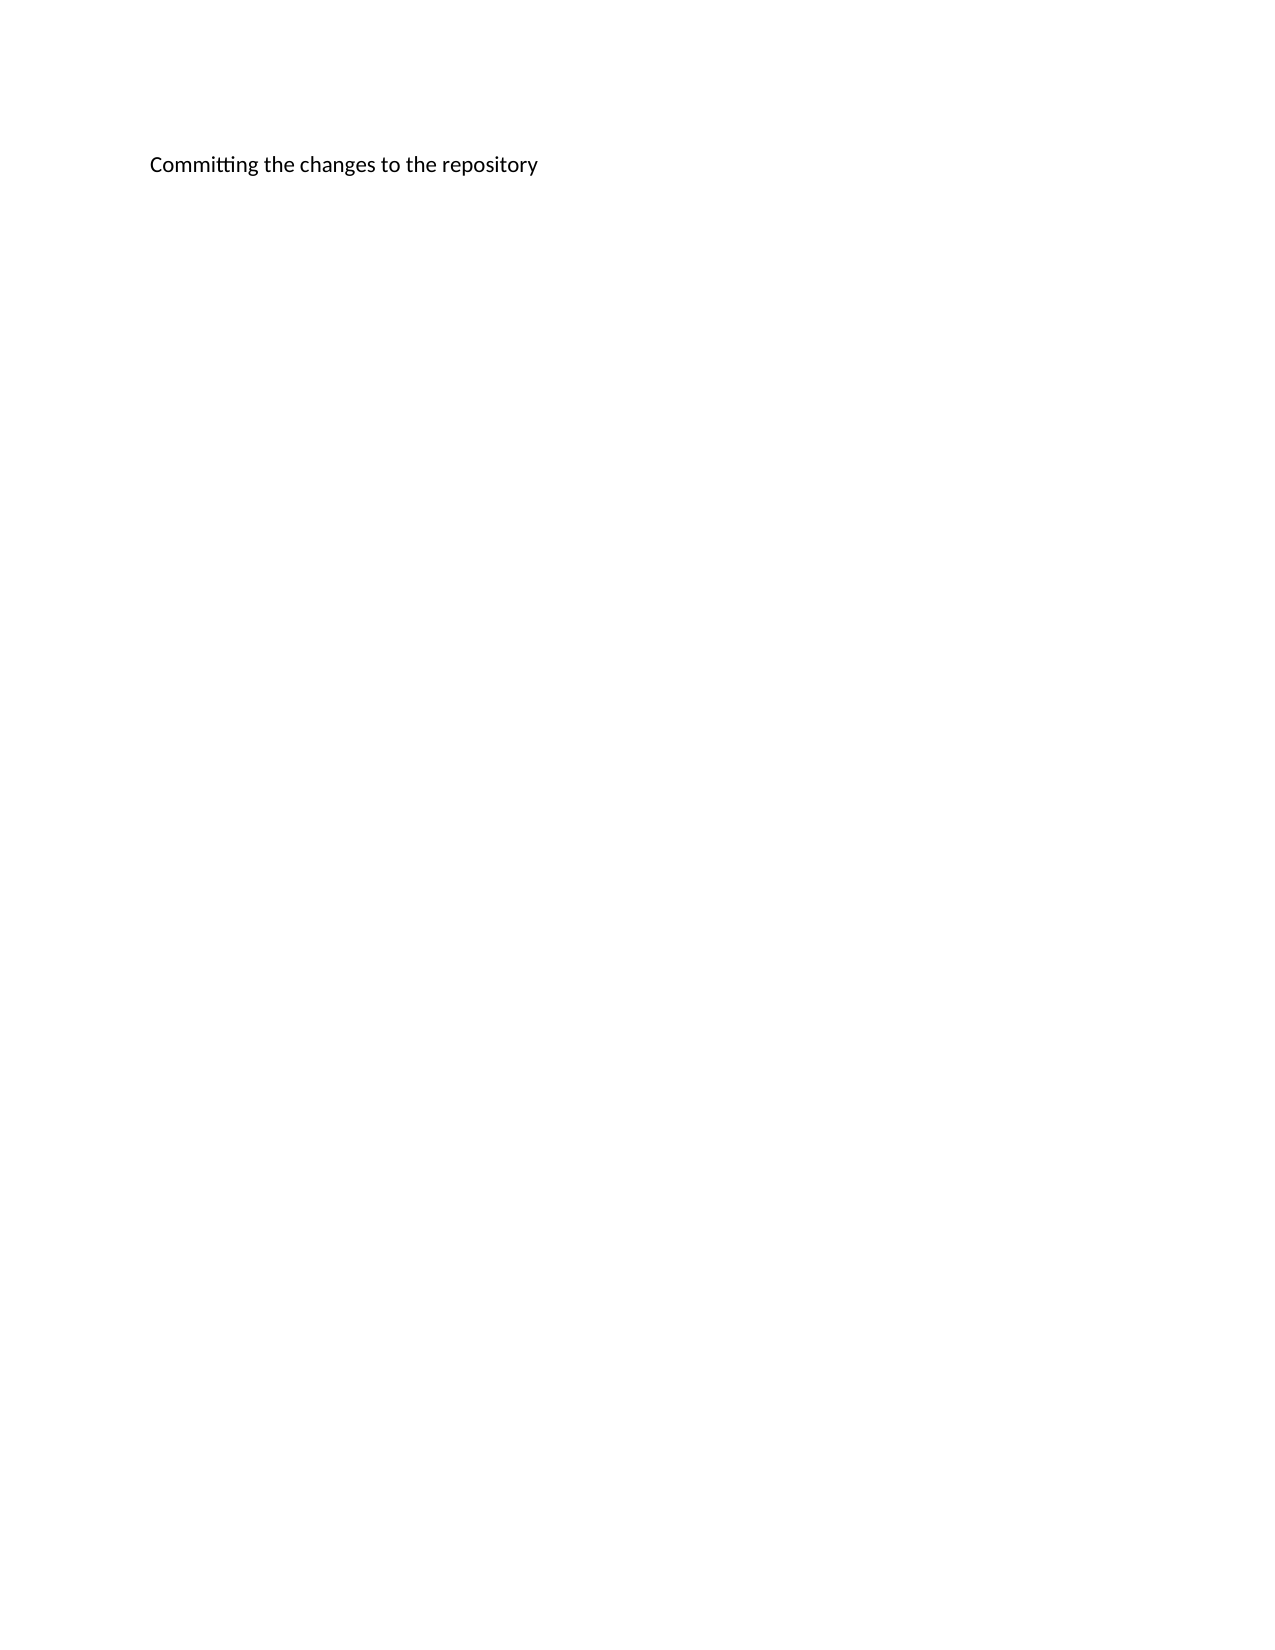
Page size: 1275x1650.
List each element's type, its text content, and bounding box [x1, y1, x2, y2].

text Committing the changes to the repository [150, 150, 1125, 178]
